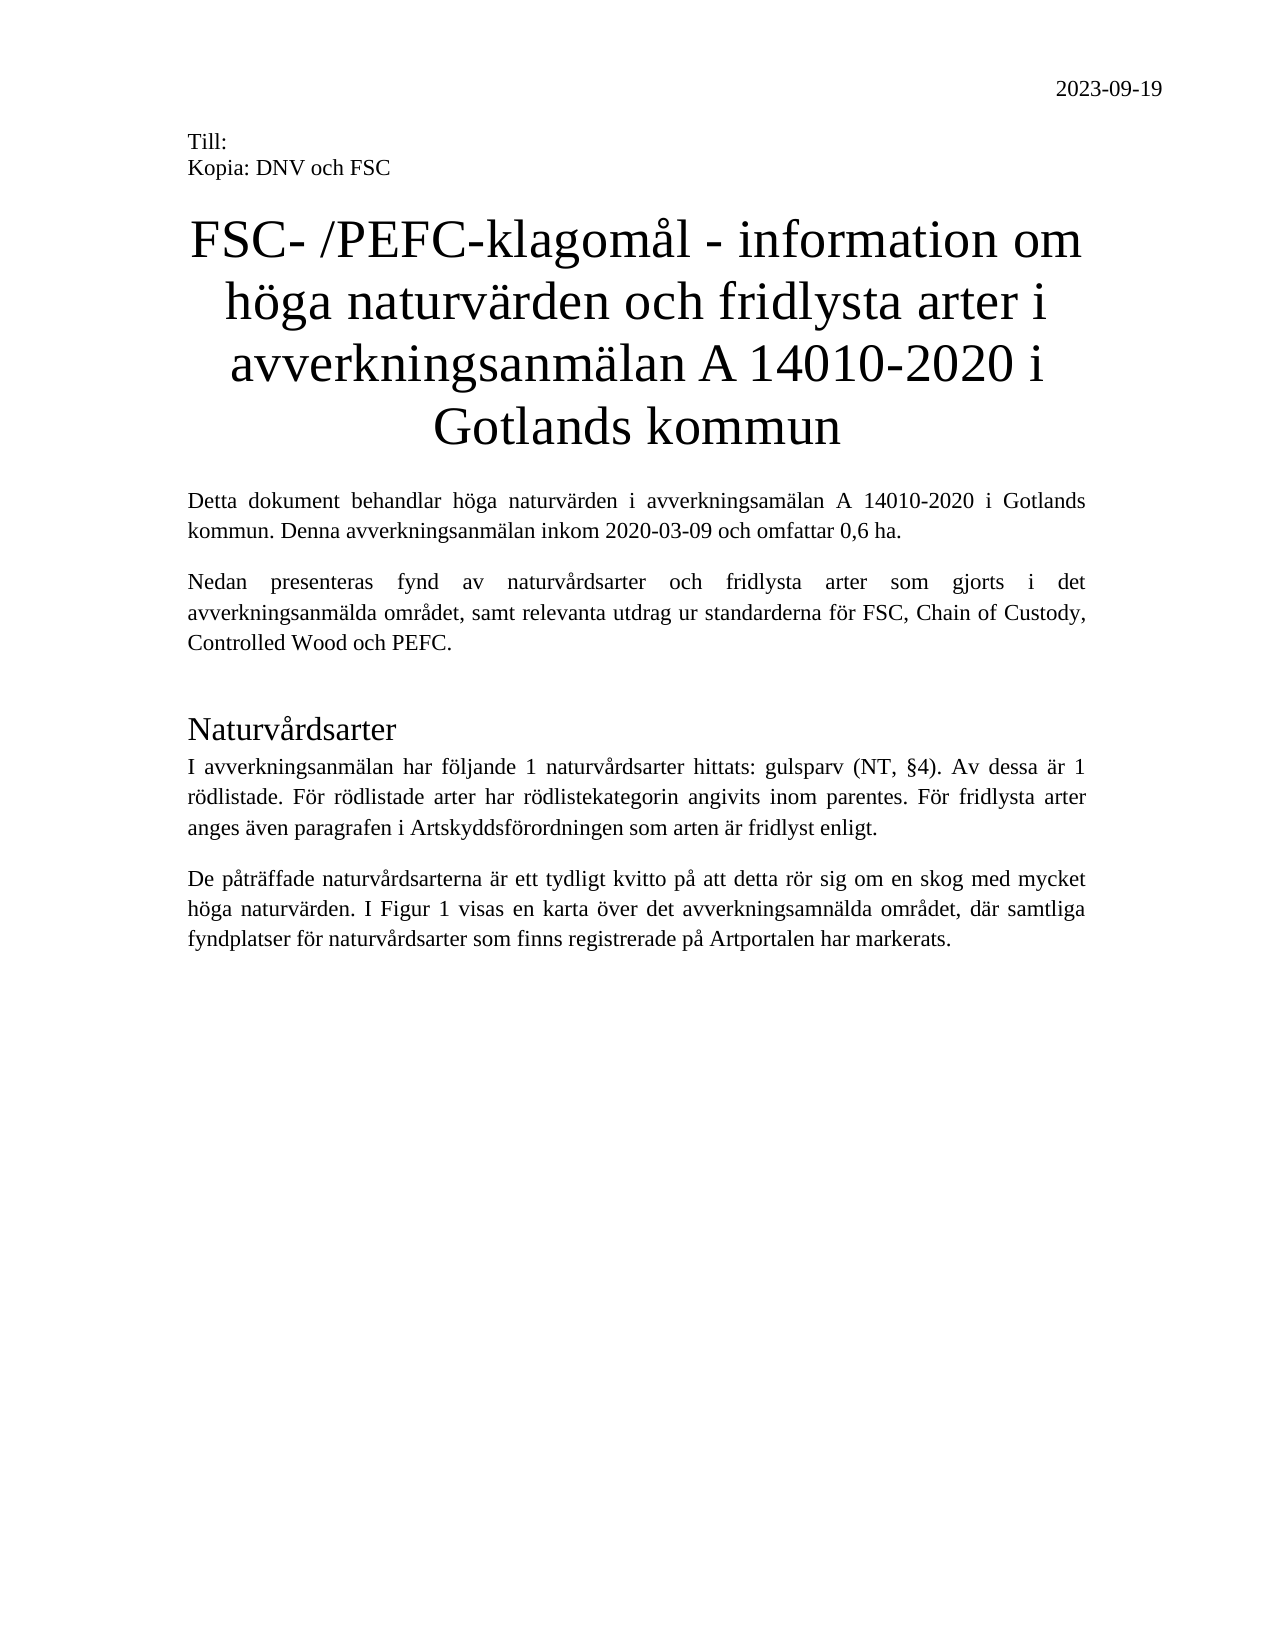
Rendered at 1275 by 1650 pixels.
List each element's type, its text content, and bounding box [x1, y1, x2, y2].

title FSC- /PEFC-klagomål - information om höga naturvärden och fridlysta arter i avverkningsanmälan A 14010-2020 i Gotlands kommun [187, 207, 1087, 456]
text Nedan presenteras fynd av naturvårdsarter och fridlysta arter som gjorts i det avverkningsanmälda området, samt relevanta utdrag ur standarderna för FSC, Chain of Custody, Controlled Wood och PEFC. [187, 568, 1087, 655]
text Detta dokument behandlar höga naturvärden i avverkningsamälan A 14010-2020 i Gotlands kommun. Denna avverkningsanmälan inkom 2020-03-09 och omfattar 0,6 ha. [187, 487, 1087, 544]
text De påträffade naturvårdsarterna är ett tydligt kvitto på att detta rör sig om en skog med mycket höga naturvärden. I Figur 1 visas en karta över det avverkningsamnälda området, där samtliga fyndplatser för naturvårdsarter som finns registrerade på Artportalen har markerats. [187, 864, 1087, 951]
text I avverkningsanmälan har följande 1 naturvårdsarter hittats: gulsparv (NT, §4). Av dessa är 1 rödlistade. För rödlistade arter har rödlistekategorin angivits inom parentes. För fridlysta arter anges även paragrafen i Artskyddsförordningen som arten är fridlyst enligt. [187, 753, 1087, 840]
subtitle Naturvårdsarter [187, 709, 1087, 747]
